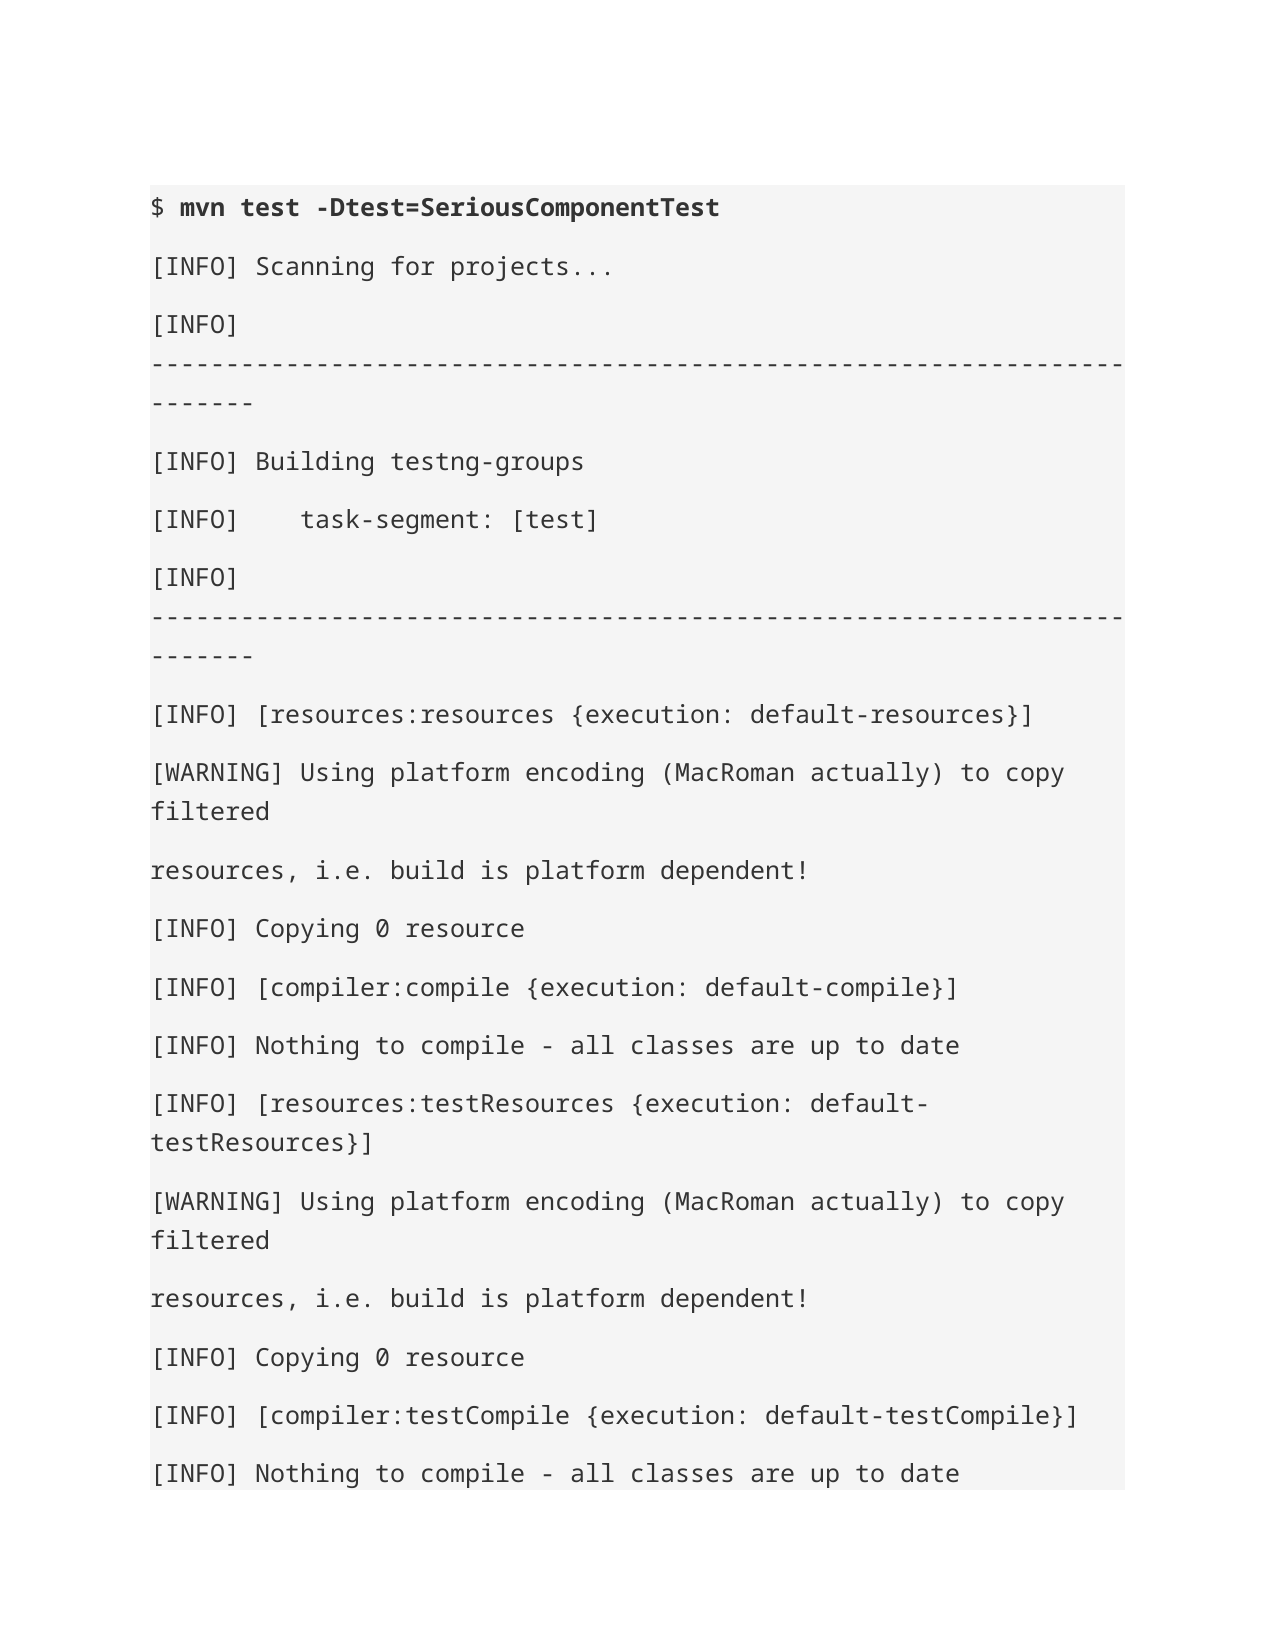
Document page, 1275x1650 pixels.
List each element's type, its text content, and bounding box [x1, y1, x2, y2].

text [INFO] [resources:testResources {execution: default-testResources}] [150, 1081, 1125, 1159]
text resources, i.e. build is platform dependent! [150, 1276, 1125, 1315]
text [INFO] ------------------------------------------------------------------------ [150, 555, 1125, 672]
text [INFO] Nothing to compile - all classes are up to date [150, 1451, 1125, 1490]
text [WARNING] Using platform encoding (MacRoman actually) to copy filtered [150, 750, 1125, 828]
text [INFO] task-segment: [test] [150, 497, 1125, 536]
text [INFO] [resources:resources {execution: default-resources}] [150, 692, 1125, 731]
text [INFO] Scanning for projects... [150, 243, 1125, 282]
text [INFO] Nothing to compile - all classes are up to date [150, 1023, 1125, 1062]
text [INFO] Copying 0 resource [150, 1334, 1125, 1373]
text resources, i.e. build is platform dependent! [150, 847, 1125, 886]
text [WARNING] Using platform encoding (MacRoman actually) to copy filtered [150, 1178, 1125, 1256]
text $ mvn test -Dtest=SeriousComponentTest [150, 185, 1125, 224]
text [INFO] [compiler:compile {execution: default-compile}] [150, 964, 1125, 1003]
text [INFO] Building testng-groups [150, 438, 1125, 477]
text [INFO] [compiler:testCompile {execution: default-testCompile}] [150, 1393, 1125, 1432]
text [INFO] Copying 0 resource [150, 906, 1125, 945]
text [INFO] ------------------------------------------------------------------------ [150, 302, 1125, 419]
